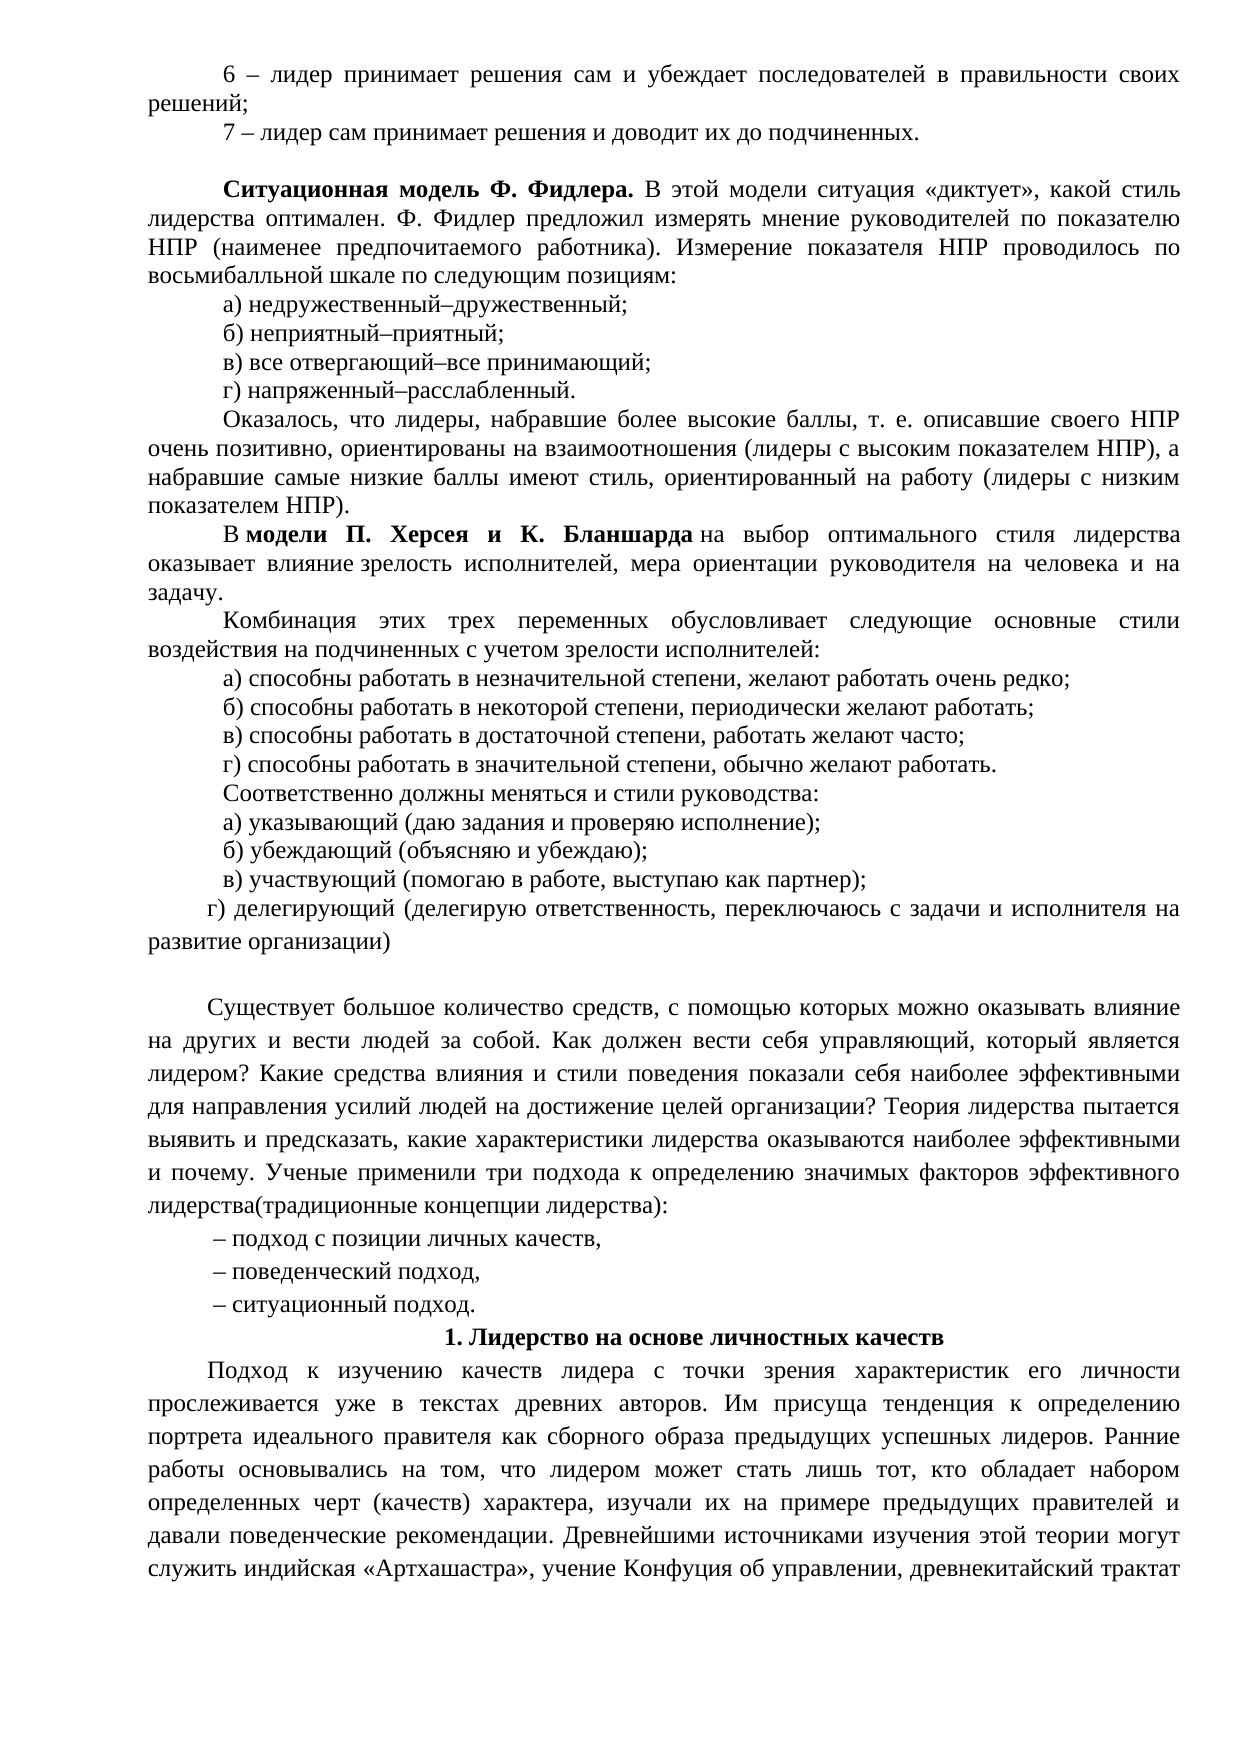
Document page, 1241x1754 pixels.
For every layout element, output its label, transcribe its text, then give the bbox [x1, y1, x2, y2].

text г) способны работать в значительной степени, обычно желают работать. [148, 749, 1181, 778]
text Комбинация этих трех переменных обусловливает следующие основные стили воздействия на подчиненных с учетом зрелости исполнителей: [148, 605, 1181, 663]
text В модели П. Херсея и К. Бланшарда на выбор оптимального стиля лидерства оказывает влияние зрелость исполнителей, мера ориентации руководителя на человека и на задачу. [148, 519, 1181, 605]
text в) участвующий (помогаю в работе, выступаю как партнер); [148, 864, 1181, 893]
text 6 – лидер принимает решения сам и убеждает последователей в правильности своих решений; [148, 59, 1181, 117]
text а) способны работать в незначительной степени, желают работать очень редко; [148, 663, 1181, 692]
text – ситуационный подход. [148, 1289, 1181, 1318]
text б) способны работать в некоторой степени, периодически желают работать; [148, 692, 1181, 720]
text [148, 1355, 1181, 1582]
text – поведенческий подход, [148, 1256, 1181, 1285]
text б) убеждающий (объясняю и убеждаю); [148, 835, 1181, 864]
text Соответственно должны меняться и стили руководства: [148, 778, 1181, 807]
text б) неприятный–приятный; [148, 318, 1181, 347]
text Оказалось, что лидеры, набравшие более высокие баллы, т. е. описавшие своего НПР очень позитивно, ориентированы на взаимоотношения (лидеры с высоким показателем НПР), а набравшие самые низкие баллы имеют стиль, ориентированный на работу (лидеры с низким показателем НПР). [148, 404, 1181, 519]
text а) указывающий (даю задания и проверяю исполнение); [148, 807, 1181, 835]
text Существует большое количество средств, с помощью которых можно оказывать влияние на других и вести людей за собой. Как должен вести себя управляющий, который является лидером? Какие средства влияния и стили поведения показали себя наиболее эффективными для направления усилий людей на достижение целей организации? Теория лидерства пытается выявить и предсказать, какие характеристики лидерства оказываются наиболее эффективными и почему. Ученые применили три подхода к определению значимых факторов эффективного лидерства(традиционные концепции лидерства): [148, 992, 1181, 1219]
text в) способны работать в достаточной степени, работать желают часто; [148, 720, 1181, 749]
text 1. Лидерство на основе личностных качеств [148, 1322, 1181, 1351]
text в) все отвергающий–все принимающий; [148, 347, 1181, 375]
text г) напряженный–расслабленный. [148, 375, 1181, 404]
text – подход с позиции личных качеств, [148, 1223, 1181, 1252]
text г) делегирующий (делегирую ответственность, переключаюсь с задачи и исполнителя на развитие организации) [148, 893, 1181, 954]
text 7 – лидер сам принимает решения и доводит их до подчиненных. [148, 117, 1181, 145]
text а) недружественный–дружественный; [148, 289, 1181, 318]
text Ситуационная модель Ф. Фидлера. В этой модели ситуация «диктует», какой стиль лидерства оптимален. Ф. Фидлер предложил измерять мнение руководителей по показателю НПР (наименее предпочитаемого работника). Измерение показателя НПР проводилось по восьмибалльной шкале по следующим позициям: [148, 174, 1181, 289]
